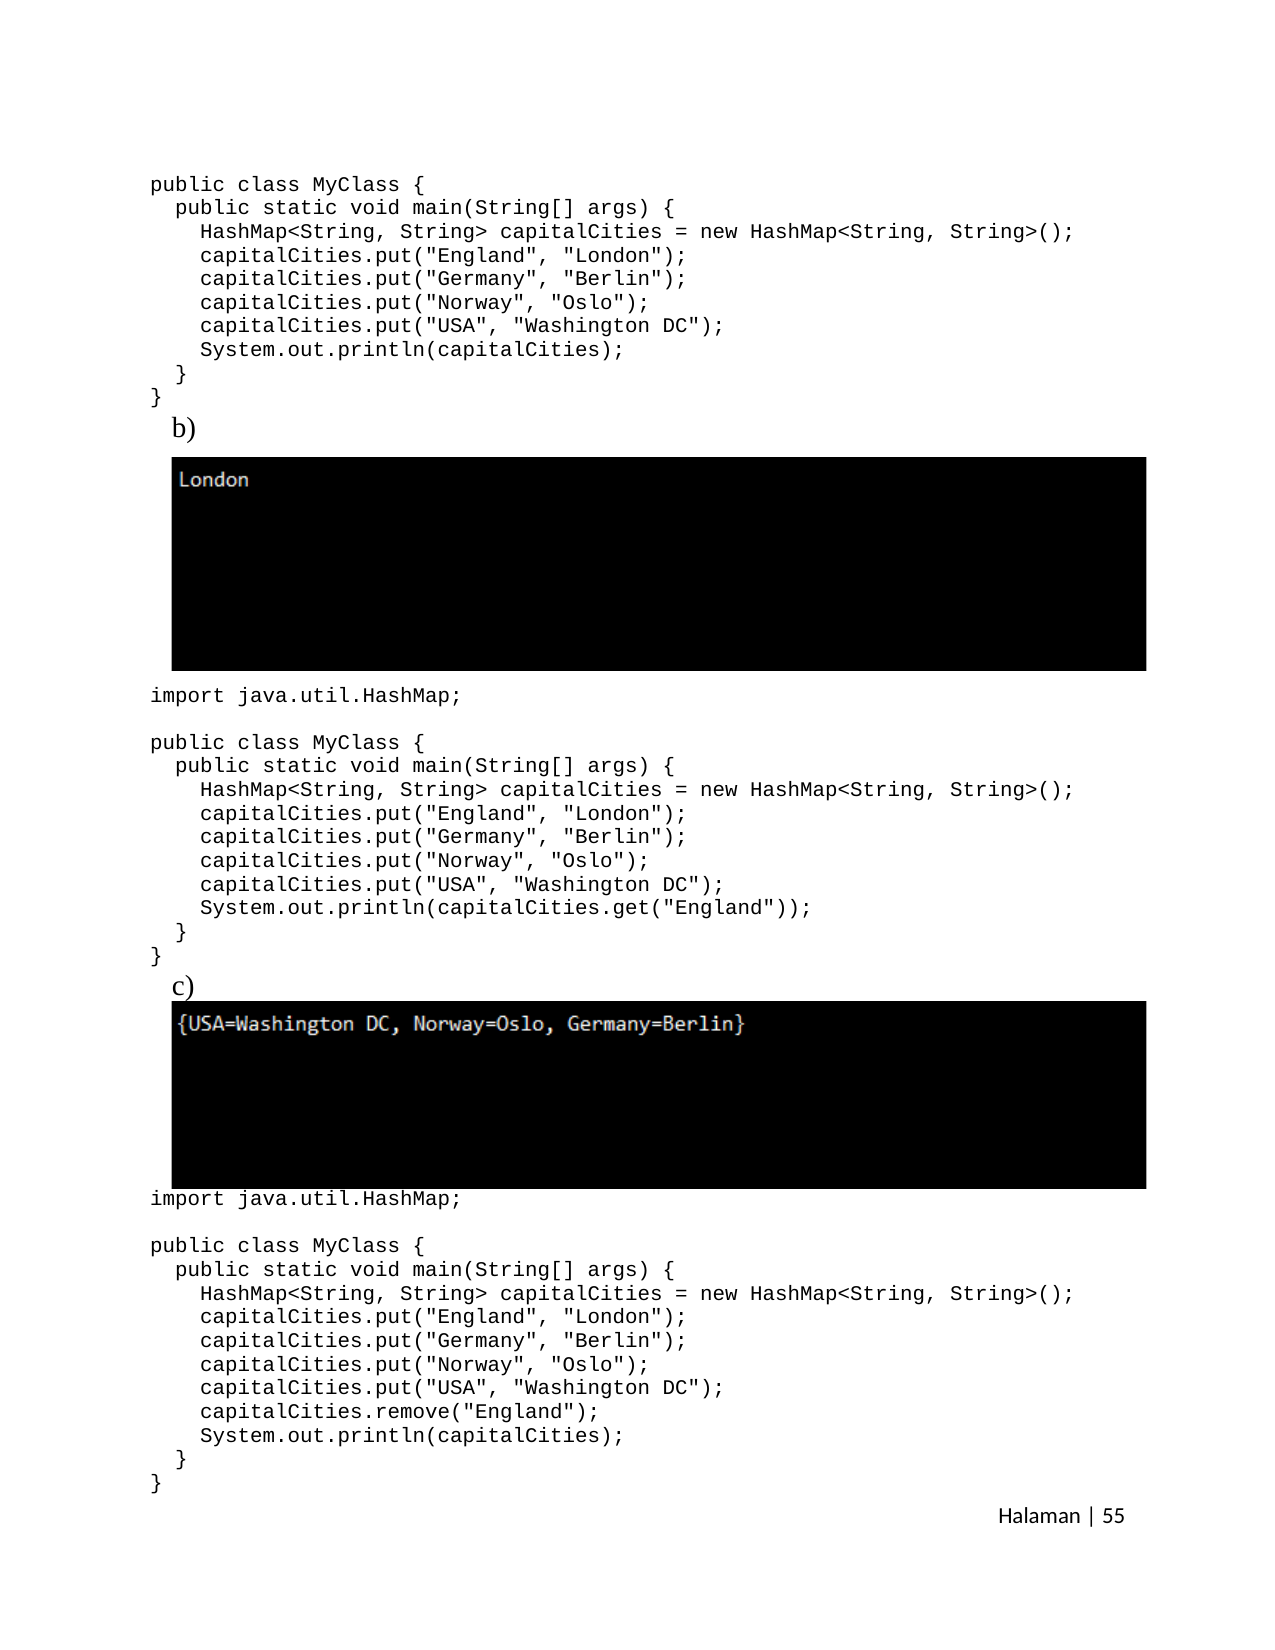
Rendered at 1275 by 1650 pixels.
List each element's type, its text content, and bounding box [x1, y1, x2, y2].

text capitalCities.put("Norway", "Oslo"); [150, 850, 1125, 874]
text capitalCities.put("Norway", "Oslo"); [150, 1354, 1125, 1377]
text capitalCities.put("USA", "Washington DC"); [150, 1377, 1125, 1401]
text public class MyClass { [150, 1236, 1125, 1259]
text public static void main(String[] args) { [150, 1259, 1125, 1283]
text capitalCities.put("Germany", "Berlin"); [150, 1330, 1125, 1354]
text capitalCities.remove("England"); [150, 1401, 1125, 1425]
text System.out.println(capitalCities.get("England")); [150, 897, 1125, 921]
text capitalCities.put("Germany", "Berlin"); [150, 268, 1125, 292]
picture [171, 1001, 1147, 1189]
text capitalCities.put("Germany", "Berlin"); [150, 826, 1125, 850]
text System.out.println(capitalCities); [150, 339, 1125, 363]
text } [150, 363, 1125, 386]
text } [150, 1472, 1125, 1496]
text capitalCities.put("USA", "Washington DC"); [150, 874, 1125, 897]
text capitalCities.put("Norway", "Oslo"); [150, 292, 1125, 316]
text public class MyClass { [150, 732, 1125, 756]
text HashMap<String, String> capitalCities = new HashMap<String, String>(); [150, 779, 1125, 803]
text capitalCities.put("USA", "Washington DC"); [150, 316, 1125, 339]
text } [150, 386, 1125, 410]
text public static void main(String[] args) { [150, 756, 1125, 779]
text capitalCities.put("England", "London"); [150, 244, 1125, 268]
text HashMap<String, String> capitalCities = new HashMap<String, String>(); [150, 221, 1125, 244]
text } [150, 921, 1125, 945]
text capitalCities.put("England", "London"); [150, 803, 1125, 826]
text capitalCities.put("England", "London"); [150, 1306, 1125, 1330]
text public class MyClass { [150, 174, 1125, 197]
text public static void main(String[] args) { [150, 197, 1125, 221]
text import java.util.HashMap; [150, 684, 1125, 708]
text System.out.println(capitalCities); [150, 1425, 1125, 1448]
text } [150, 1448, 1125, 1472]
text HashMap<String, String> capitalCities = new HashMap<String, String>(); [150, 1283, 1125, 1306]
text } [150, 945, 1125, 968]
text import java.util.HashMap; [150, 1188, 1125, 1212]
picture [171, 457, 1147, 671]
